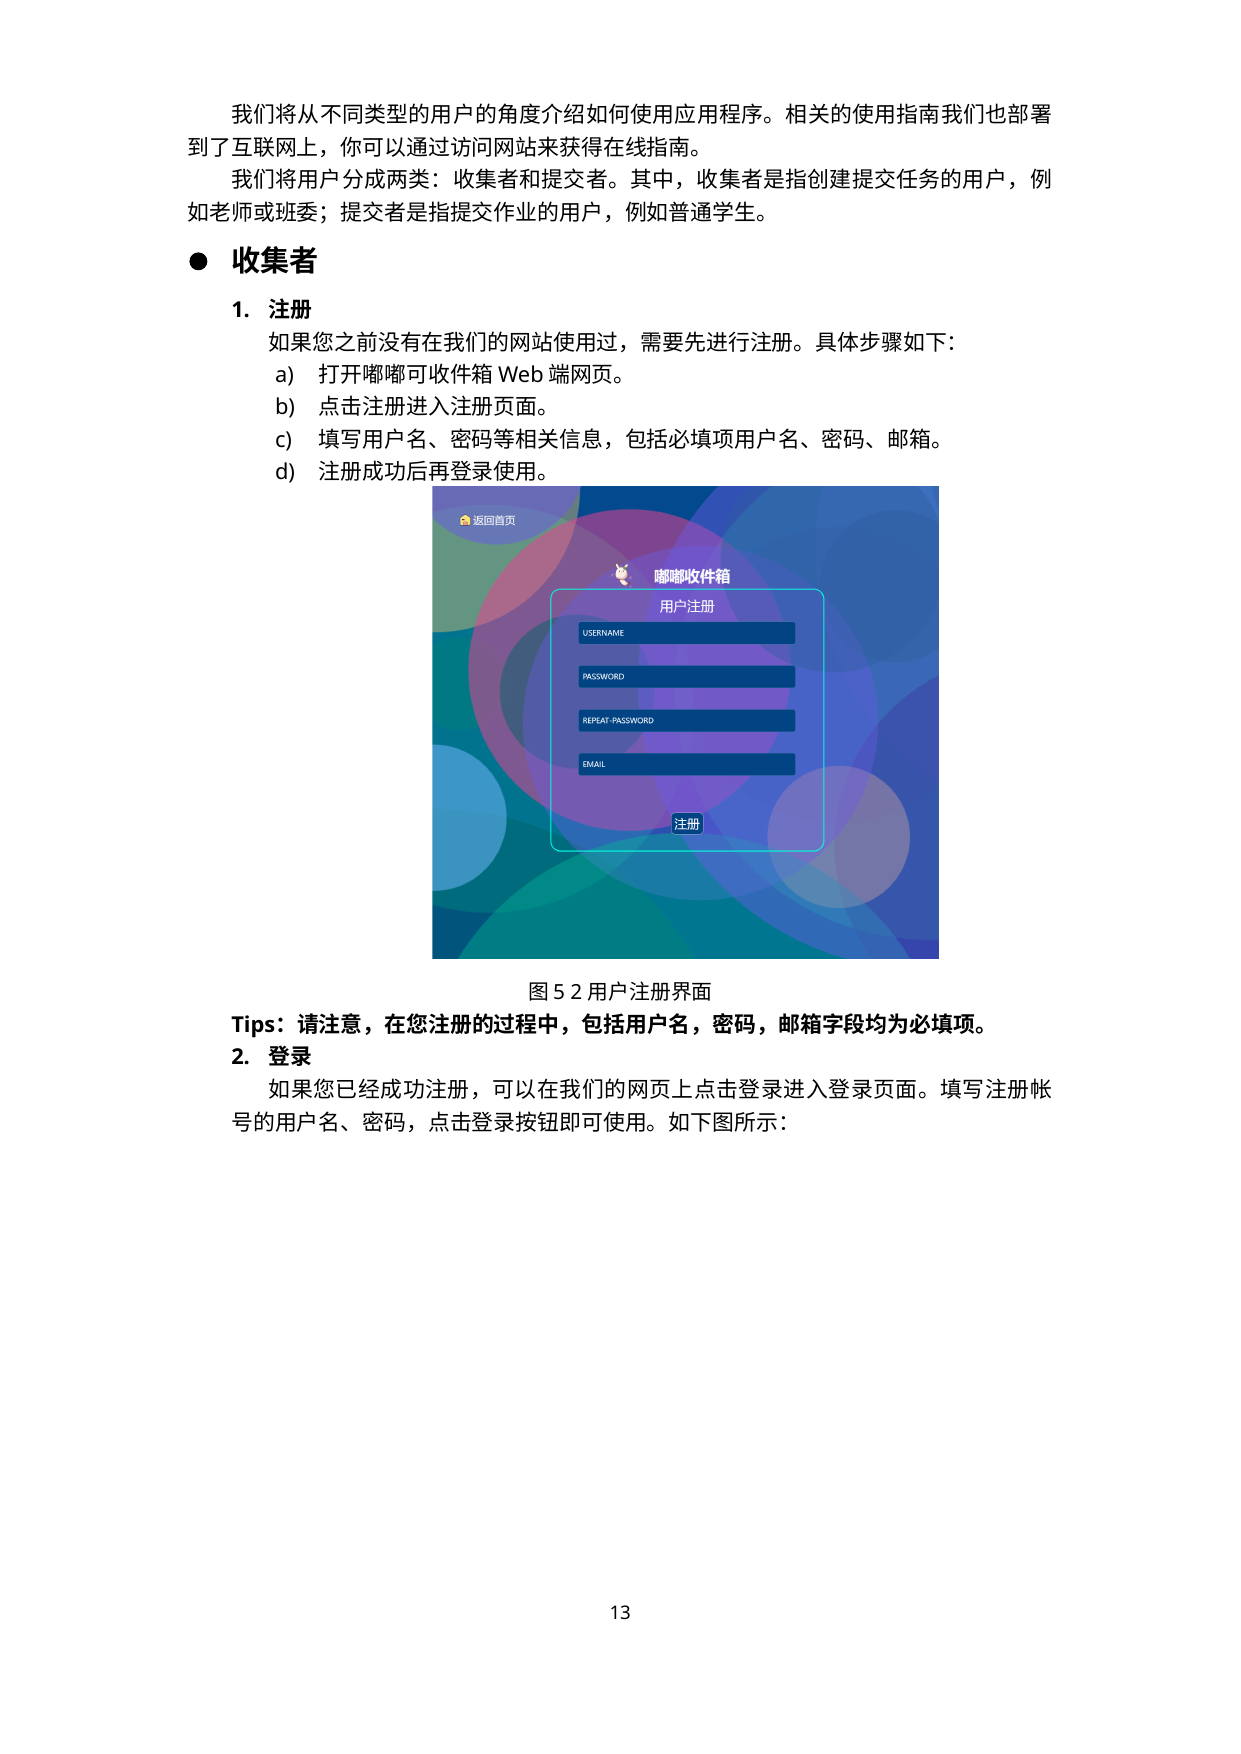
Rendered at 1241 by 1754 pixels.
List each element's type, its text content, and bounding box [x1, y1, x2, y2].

text 如果您已经成功注册，可以在我们的网页上点击登录进入登录页面。填写注册帐号的用户名、密码，点击登录按钮即可使用。如下图所示： [231, 1072, 1053, 1137]
list 登录 [231, 1039, 1053, 1072]
text 我们将用户分成两类：收集者和提交者。其中，收集者是指创建提交任务的用户，例如老师或班委；提交者是指提交作业的用户，例如普通学生。 [187, 162, 1053, 227]
list 打开嘟嘟可收件箱Web端网页。 [275, 357, 1053, 389]
list 填写用户名、密码等相关信息，包括必填项用户名、密码、邮箱。 [275, 422, 1053, 454]
list 注册成功后再登录使用。 [275, 454, 1053, 487]
text Tips：请注意，在您注册的过程中，包括用户名，密码，邮箱字段均为必填项。 [187, 1007, 1053, 1039]
picture [432, 486, 939, 959]
text 我们将从不同类型的用户的角度介绍如何使用应用程序。相关的使用指南我们也部署到了互联网上，你可以通过访问网站来获得在线指南。 [187, 97, 1053, 162]
list 收集者 [187, 227, 1053, 292]
list 注册 [231, 292, 1053, 324]
list 如果您之前没有在我们的网站使用过，需要先进行注册。具体步骤如下： [268, 324, 1053, 357]
list 点击注册进入注册页面。 [275, 389, 1053, 422]
text 图5 2 用户注册界面 [187, 974, 1053, 1007]
